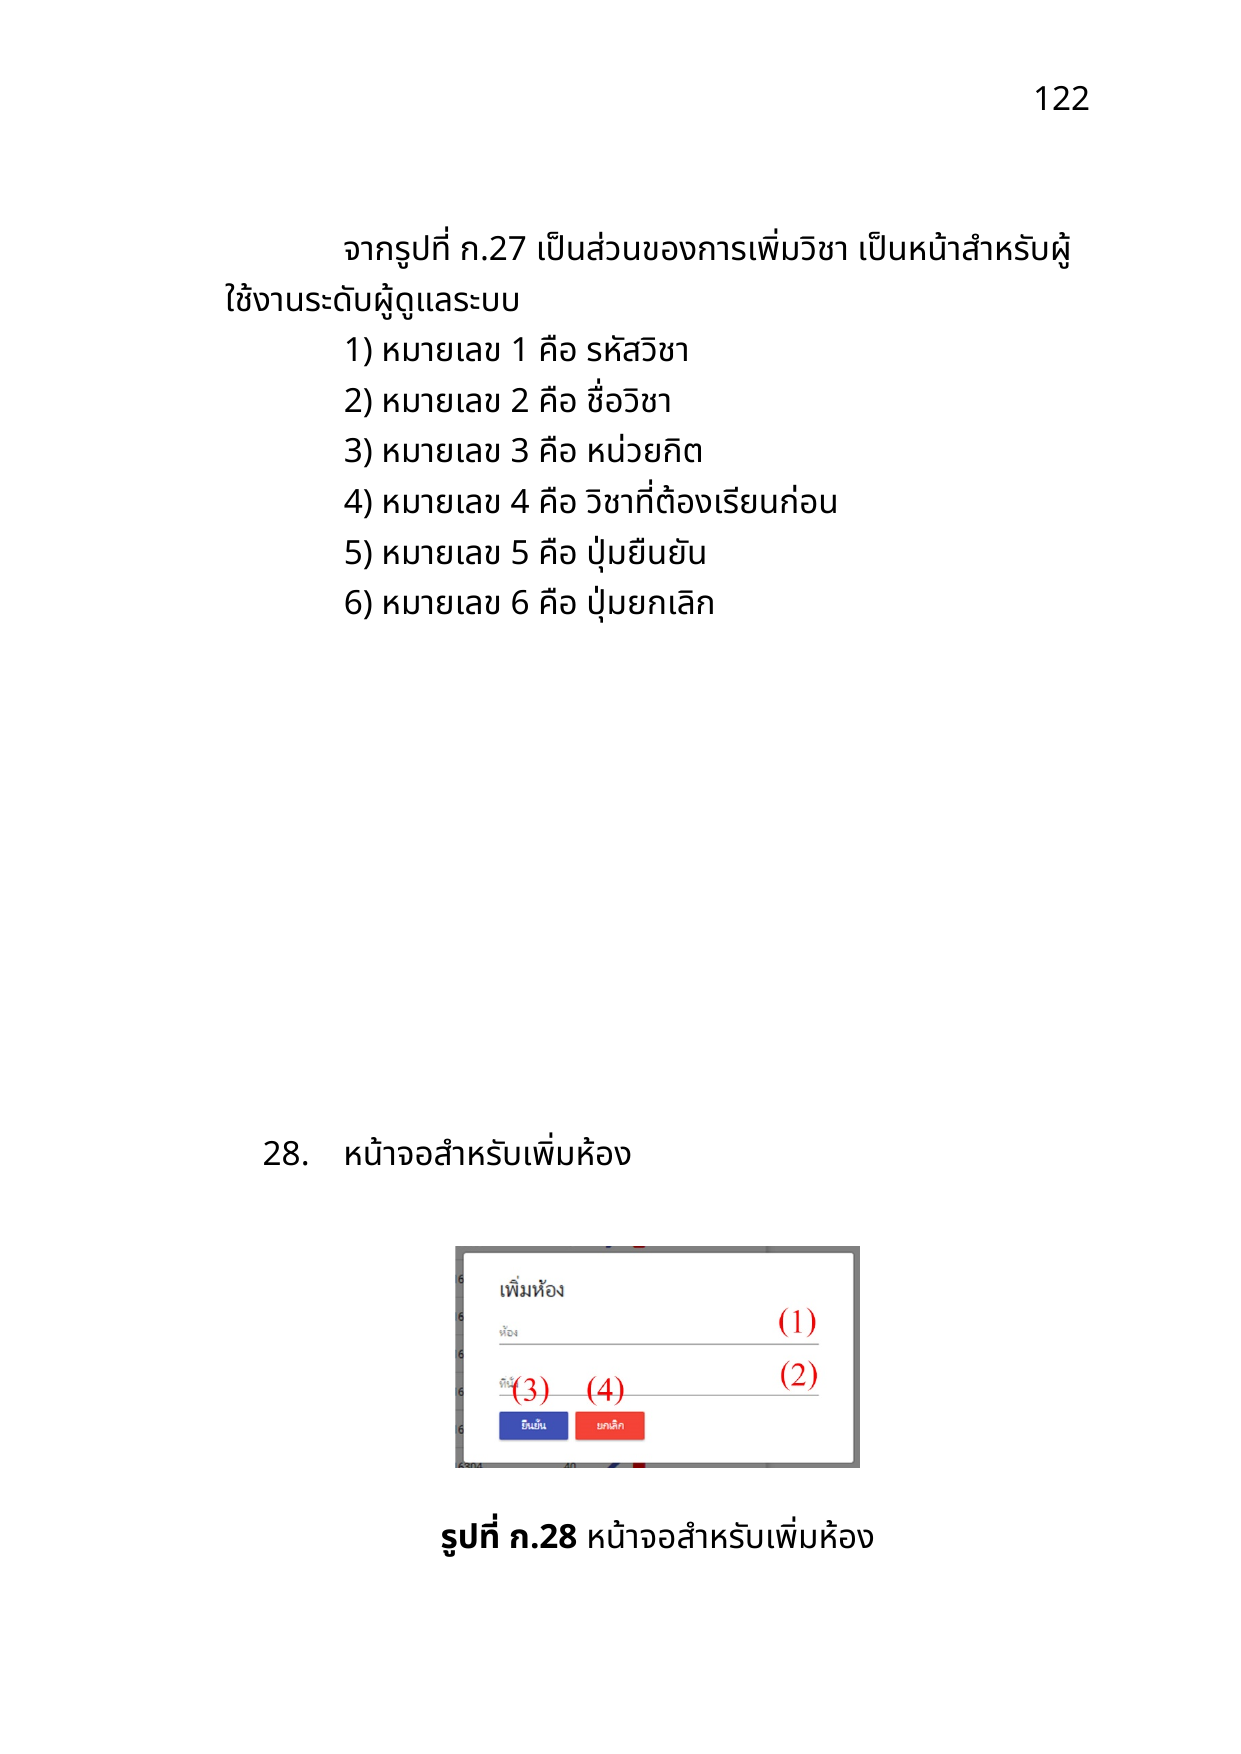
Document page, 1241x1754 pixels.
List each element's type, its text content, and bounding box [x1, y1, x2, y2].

list หน้าจอสำหรับเพิ่มห้อง [262, 1129, 1090, 1180]
list หมายเลข 2 คือ ชื่อวิชา [344, 377, 1090, 427]
list หมายเลข 1 คือ รหัสวิชา [344, 326, 1090, 377]
picture [455, 1246, 860, 1468]
list หมายเลข 5 คือ ปุ่มยืนยัน [344, 528, 1090, 579]
list หมายเลข 3 คือ หน่วยกิต [344, 427, 1090, 478]
list หมายเลข 4 คือ วิชาที่ต้องเรียนก่อน [344, 478, 1090, 528]
list หมายเลข 6 คือ ปุ่มยกเลิก [344, 579, 1090, 630]
text รูปที่ ก.28 หน้าจอสำหรับเพิ่มห้อง [225, 1513, 1090, 1564]
text จากรูปที่ ก.27 เป็นส่วนของการเพิ่มวิชา เป็นหน้าสำหรับผู้ใช้งานระดับผู้ดูแลระบบ [225, 225, 1090, 326]
